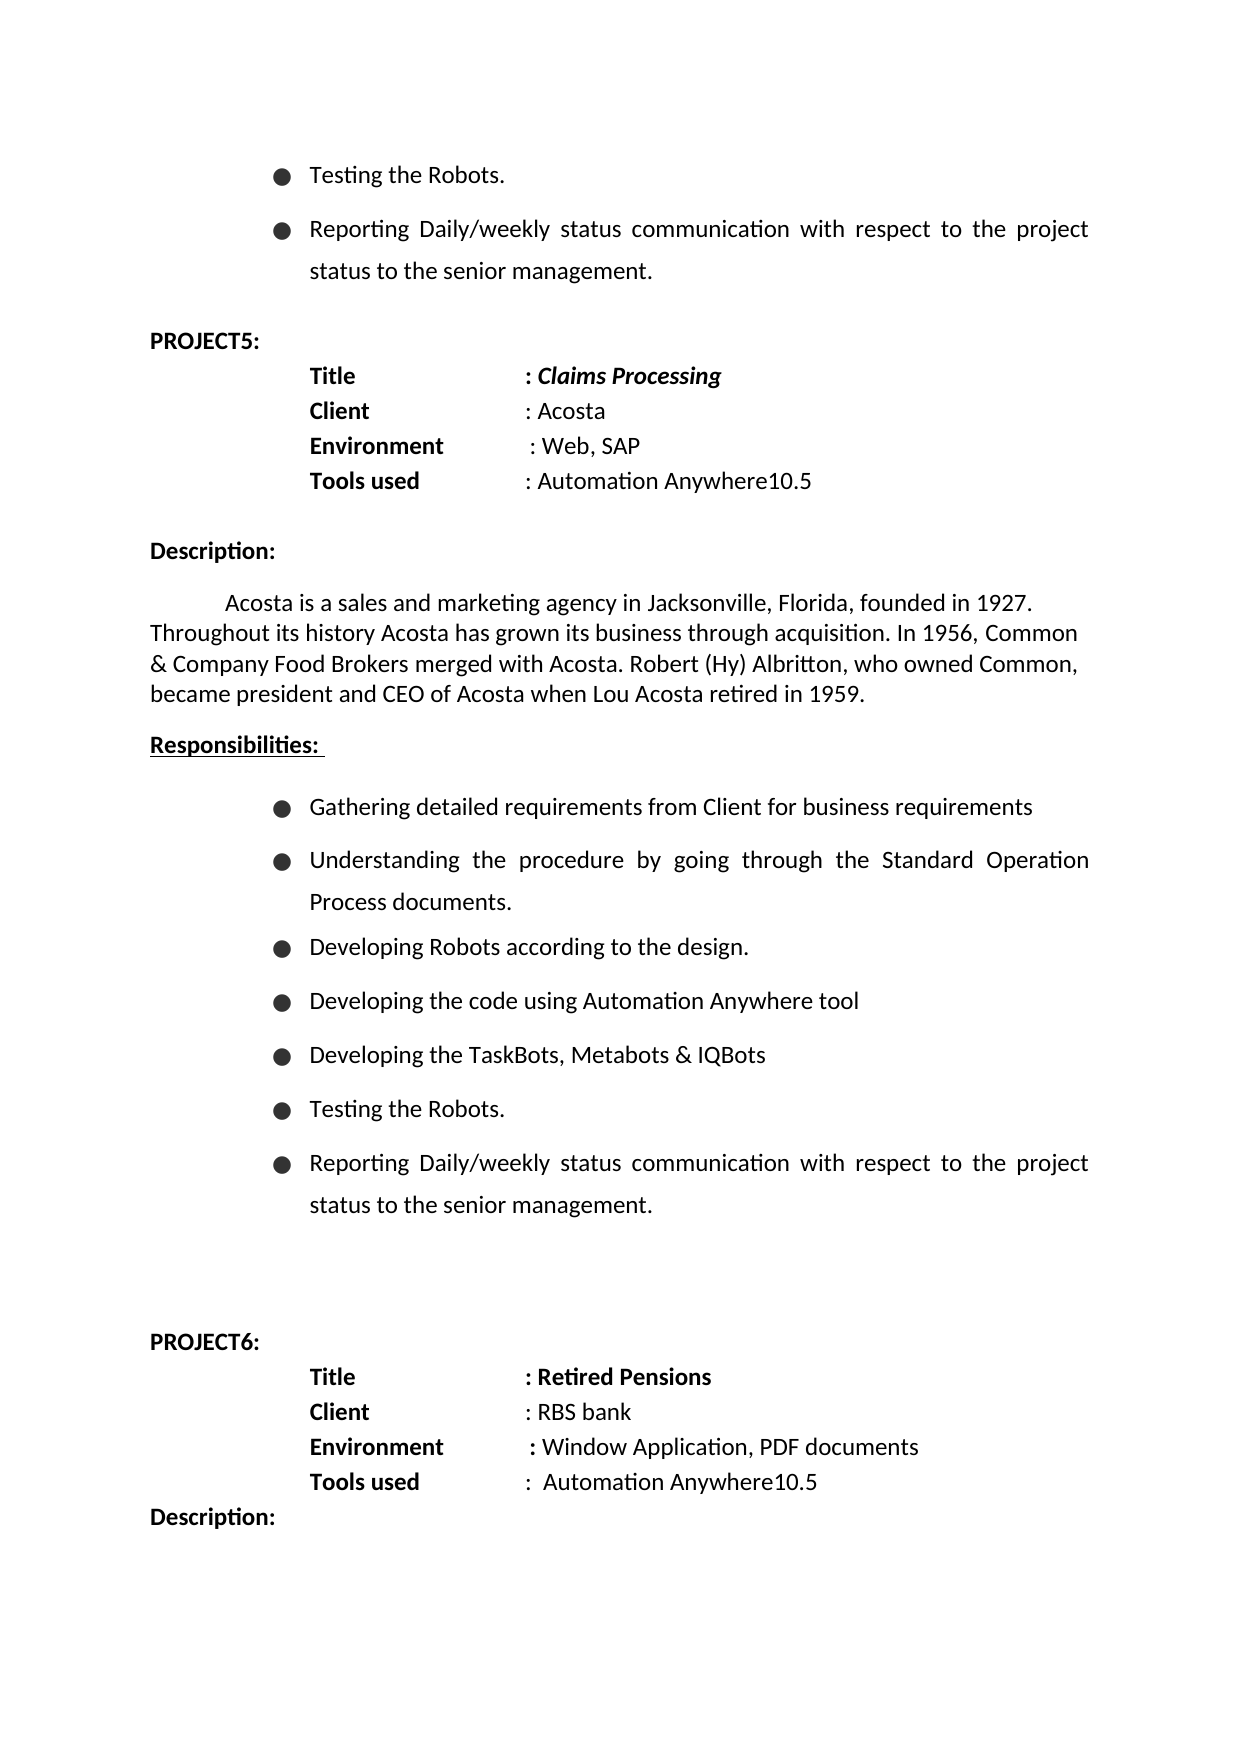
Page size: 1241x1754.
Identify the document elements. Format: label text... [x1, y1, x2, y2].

list Testing the Robots. [272, 150, 1090, 197]
list Reporting Daily/weekly status communication with respect to the project status to the senior management. [272, 1137, 1090, 1219]
list Testing the Robots. [272, 1083, 1090, 1130]
list Reporting Daily/weekly status communication with respect to the project status to the senior management. [272, 204, 1090, 286]
text Title : Claims Processing [309, 360, 1090, 391]
text PROJECT5: [150, 325, 1090, 356]
text Environment : Window Application, PDF documents [309, 1431, 1090, 1461]
text Description: [150, 1501, 1090, 1531]
text Client : RBS bank [309, 1396, 1090, 1426]
text PROJECT6: [150, 1326, 1090, 1356]
text Responsibilities: [150, 730, 1073, 760]
text Tools used : Automation Anywhere10.5 [309, 465, 1090, 496]
text Tools used : Automation Anywhere10.5 [309, 1466, 1090, 1496]
text Title : Retired Pensions [309, 1361, 1090, 1391]
list Gathering detailed requirements from Client for business requirements [272, 781, 1090, 828]
text Environment : Web, SAP [309, 430, 1090, 461]
text Description: [150, 535, 1090, 566]
list Developing Robots according to the design. [272, 921, 1090, 968]
list Developing the code using Automation Anywhere tool [272, 975, 1090, 1022]
text Acosta is a sales and marketing agency in Jacksonville, Florida, founded in 1927. Throughout its history Acosta has grown its business through acquisition. In 1956, Common & Company Food Brokers merged with Acosta. Robert (Hy) Albritton, who owned Common, became president and CEO of Acosta when Lou Acosta retired in 1959. [150, 587, 1090, 709]
list Developing the TaskBots, Metabots & IQBots [272, 1029, 1090, 1076]
list Understanding the procedure by going through the Standard Operation Process documents. [272, 835, 1090, 917]
text Client : Acosta [309, 395, 1090, 426]
